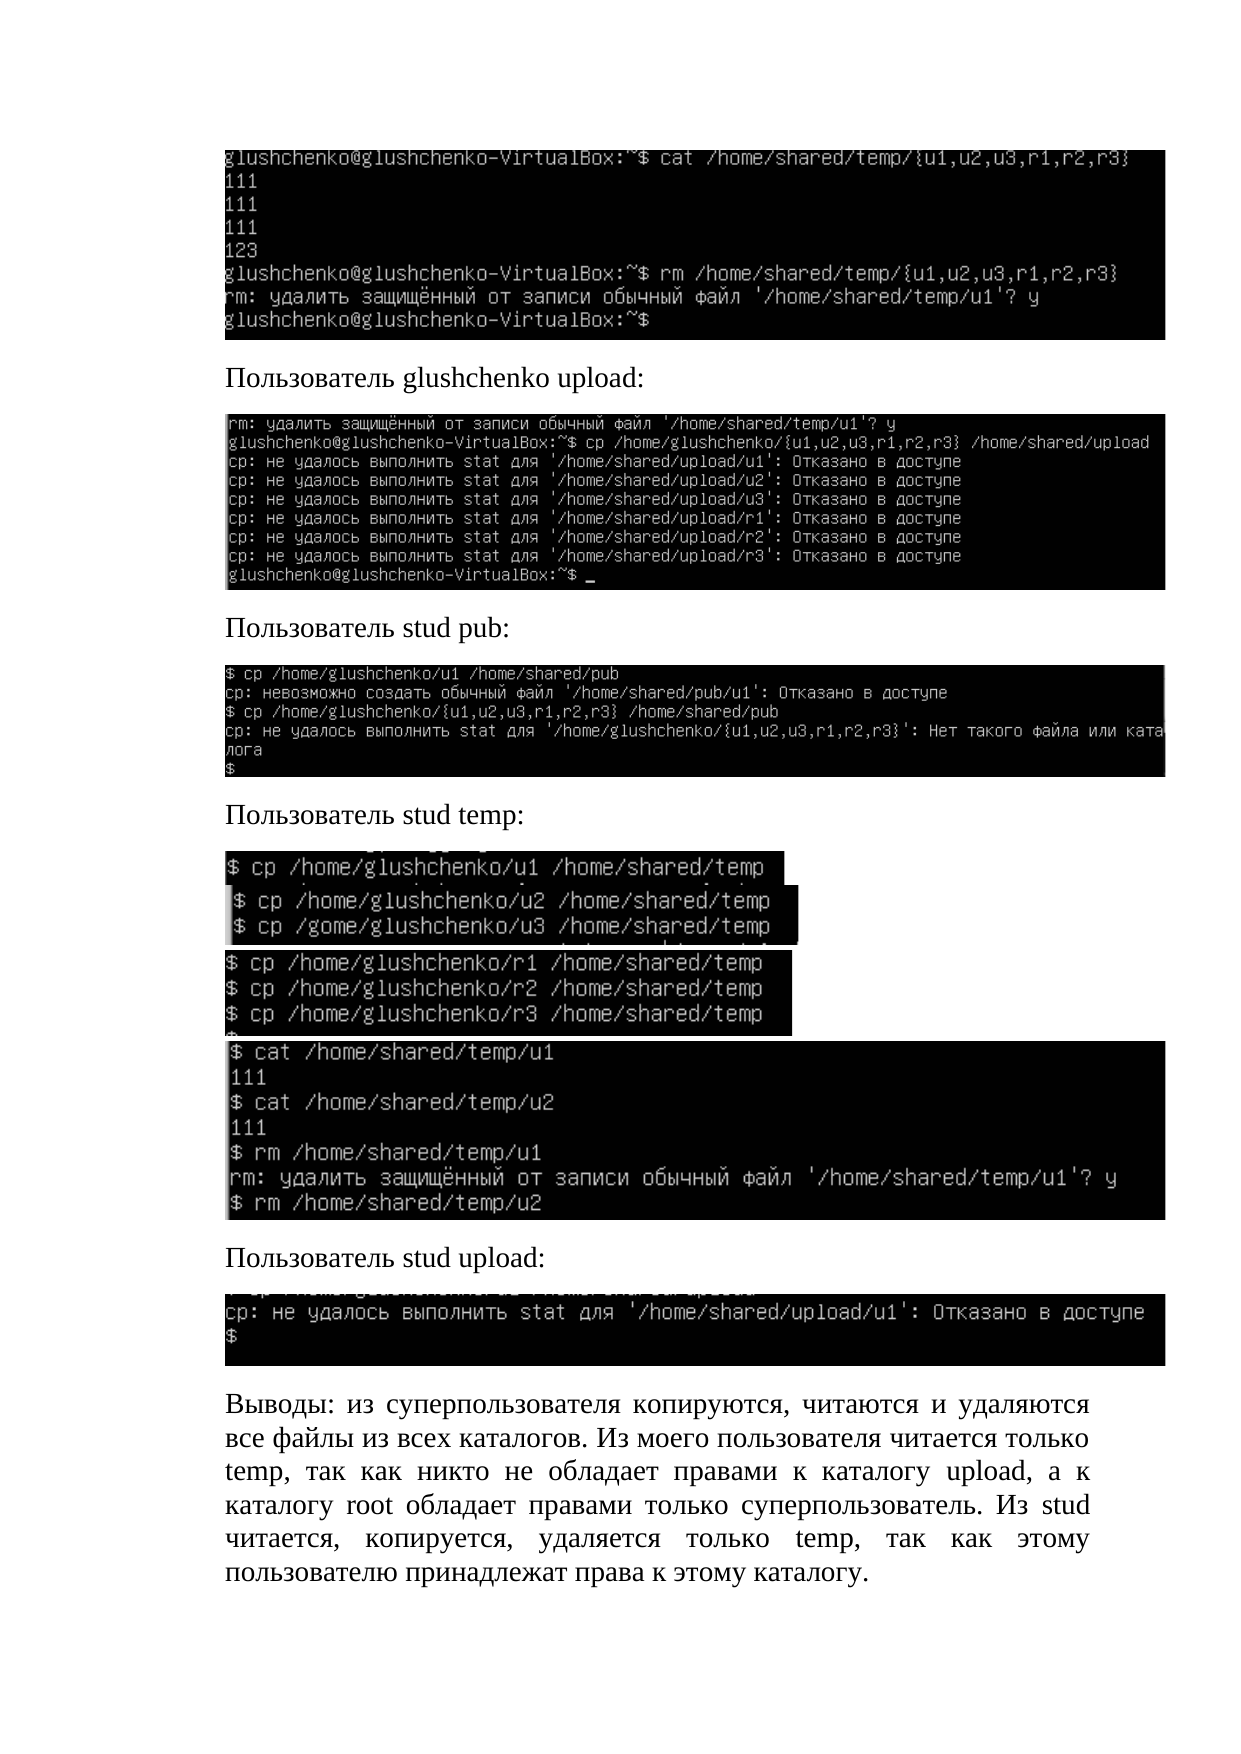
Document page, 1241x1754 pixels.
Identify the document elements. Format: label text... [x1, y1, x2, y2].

picture [225, 950, 793, 1036]
picture [225, 665, 1166, 777]
picture [225, 150, 1166, 340]
picture [225, 414, 1166, 590]
text Пользователь stud upload: [225, 1240, 1090, 1274]
text Пользователь stud temp: [225, 797, 1090, 831]
picture [225, 851, 799, 945]
text Пользователь stud pub: [225, 611, 1090, 644]
text Выводы: из суперпользователя копируются, читаются и удаляются все файлы из всех каталогов. Из моего пользователя читается только temp, так как никто не обладает правами к каталогу upload, а к каталогу root обладает правами только суперпользователь. Из stud читается, копируется, удаляется только temp, так как этому пользователю принадлежат права к этому каталогу. [225, 1386, 1090, 1588]
picture [225, 1041, 1166, 1220]
picture [225, 1294, 1166, 1366]
text Пользователь glushchenko upload: [225, 360, 1090, 394]
